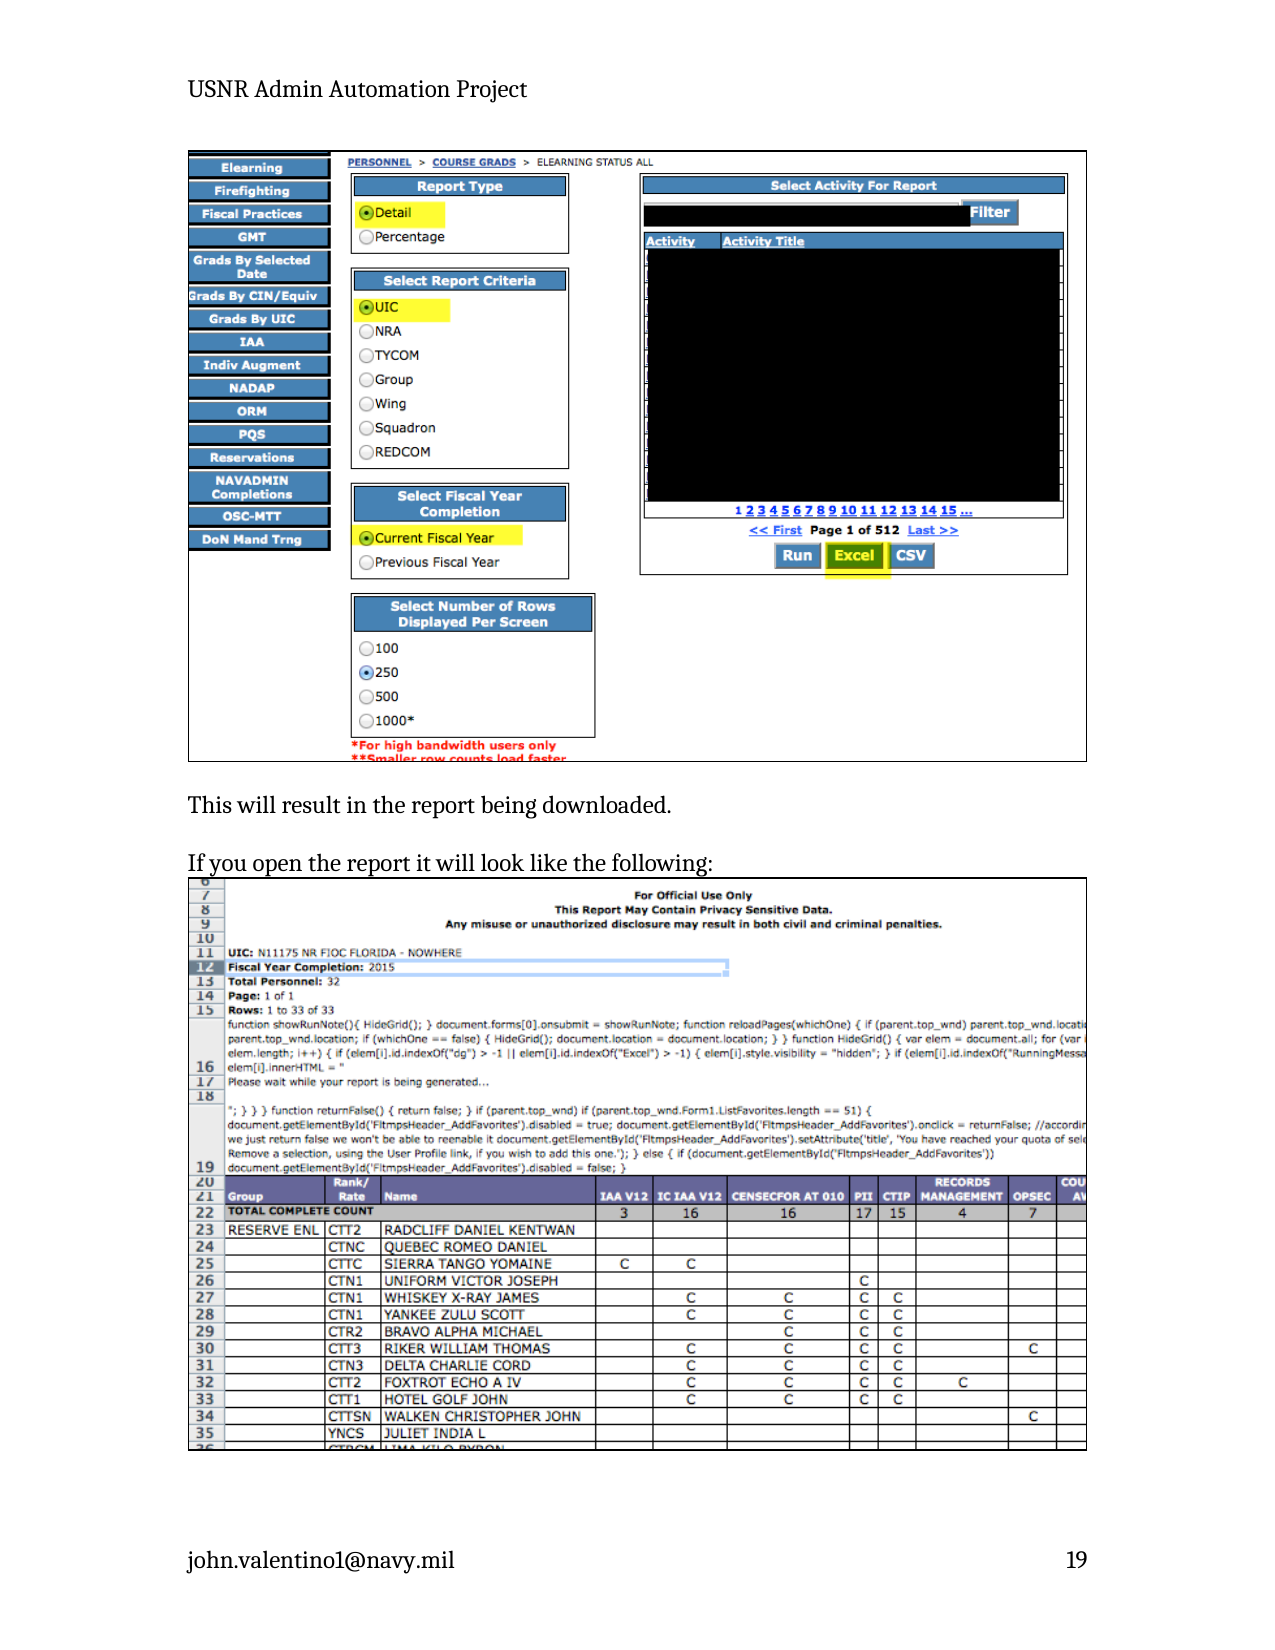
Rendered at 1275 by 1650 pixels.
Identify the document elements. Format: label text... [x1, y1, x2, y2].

text This will result in the report being downloaded. [187, 791, 1087, 820]
picture [189, 879, 1086, 1449]
text If you open the report it will look like the following: [187, 848, 1087, 877]
picture [189, 152, 1086, 761]
